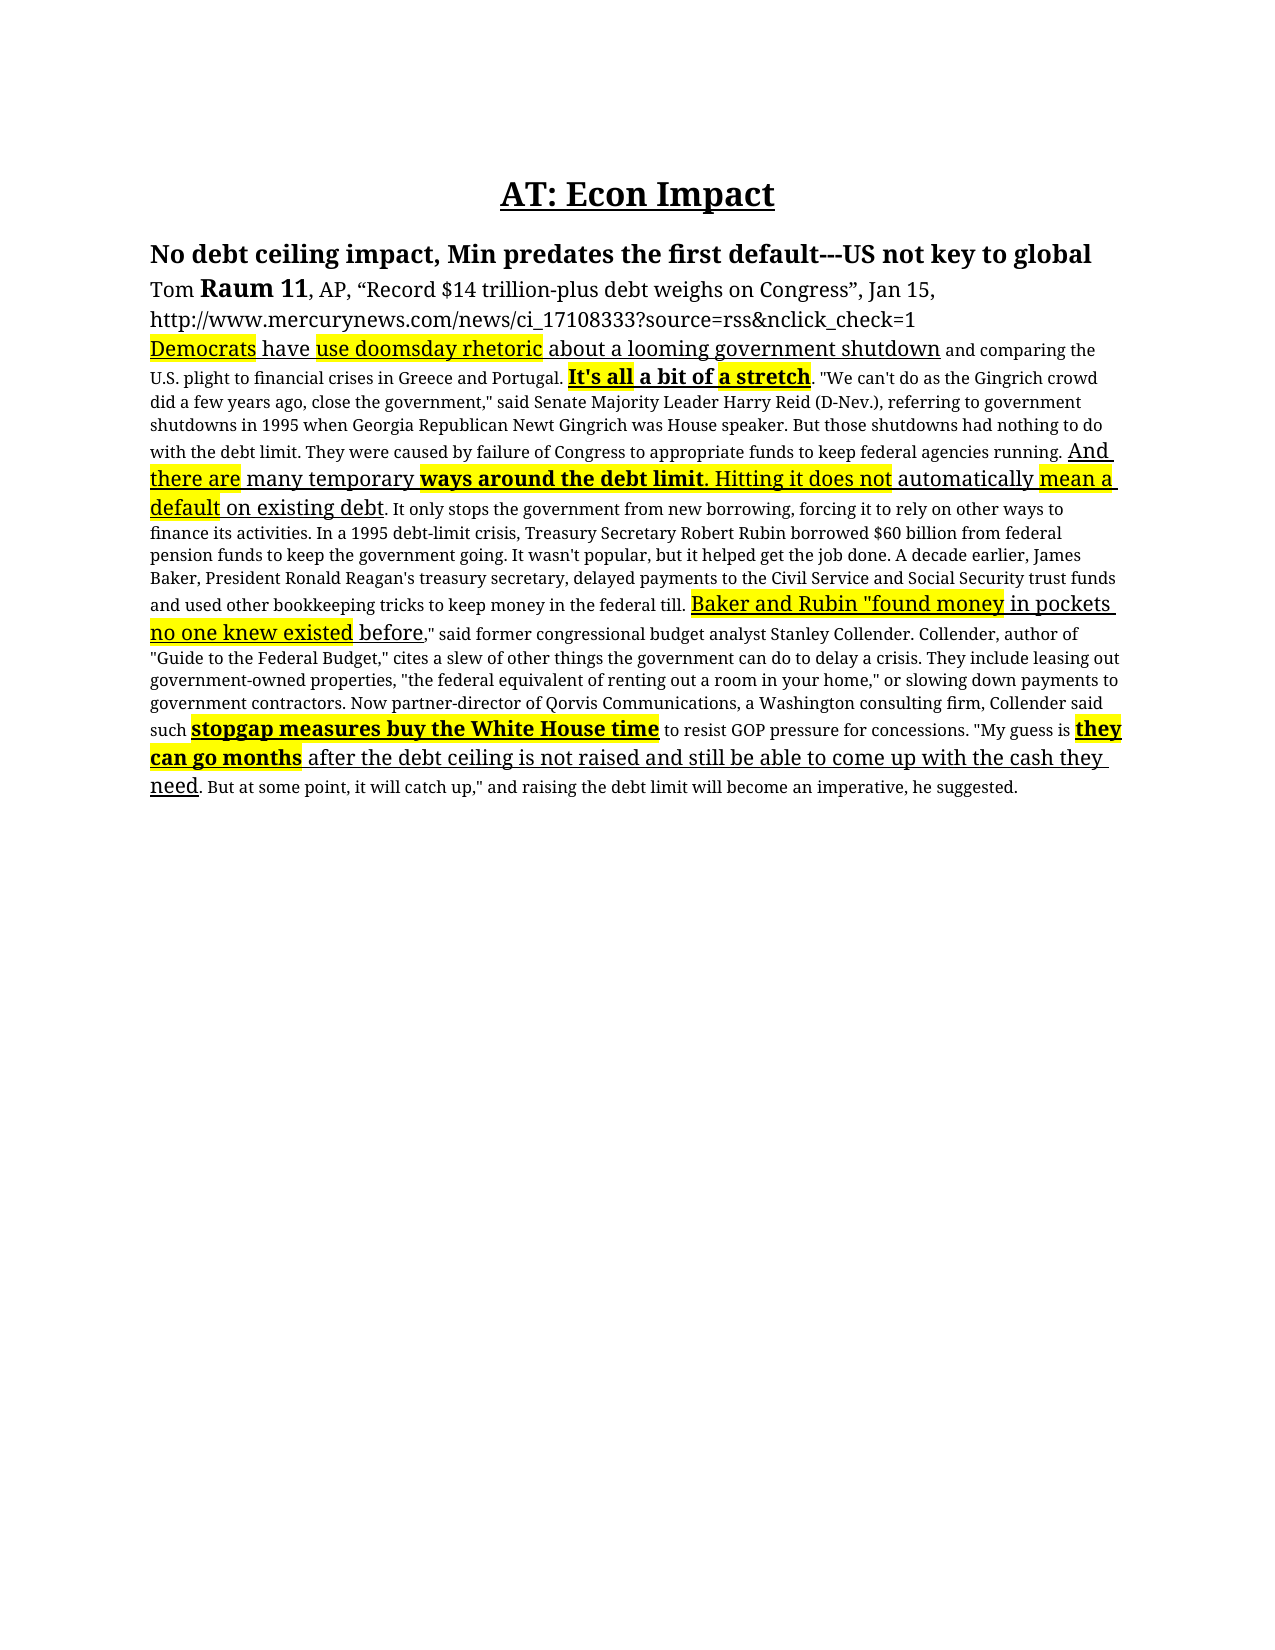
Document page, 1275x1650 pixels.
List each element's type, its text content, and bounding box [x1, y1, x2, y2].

text Tom Raum 11, AP, “Record $14 trillion-plus debt weighs on Congress”, Jan 15, http://www.mercurynews.com/news/ci_17108333?source=rss&nclick_check=1 [150, 271, 1125, 334]
text Democrats have use doomsday rhetoric about a looming government shutdown and comparing the U.S. plight to financial crises in Greece and Portugal. It's all a bit of a stretch. "We can't do as the Gingrich crowd did a few years ago, close the government," said Senate Majority Leader Harry Reid (D-Nev.), referring to government shutdowns in 1995 when Georgia Republican Newt Gingrich was House speaker. But those shutdowns had nothing to do with the debt limit. They were caused by failure of Congress to appropriate funds to keep federal agencies running. And there are many temporary ways around the debt limit. Hitting it does not automatically mean a default on existing debt. It only stops the government from new borrowing, forcing it to rely on other ways to finance its activities. In a 1995 debt-limit crisis, Treasury Secretary Robert Rubin borrowed $60 billion from federal pension funds to keep the government going. It wasn't popular, but it helped get the job done. A decade earlier, James Baker, President Ronald Reagan's treasury secretary, delayed payments to the Civil Service and Social Security trust funds and used other bookkeeping tricks to keep money in the federal till. Baker and Rubin "found money in pockets no one knew existed before," said former congressional budget analyst Stanley Collender. Collender, author of "Guide to the Federal Budget," cites a slew of other things the government can do to delay a crisis. They include leasing out government-owned properties, "the federal equivalent of renting out a room in your home," or slowing down payments to government contractors. Now partner-director of Qorvis Communications, a Washington consulting firm, Collender said such stopgap measures buy the White House time to resist GOP pressure for concessions. "My guess is they can go months after the debt ceiling is not raised and still be able to come up with the cash they need. But at some point, it will catch up," and raising the debt limit will become an imperative, he suggested. [150, 334, 1125, 800]
text No debt ceiling impact, Min predates the first default---US not key to global [150, 237, 1125, 271]
text AT: Econ Impact [150, 171, 1125, 216]
